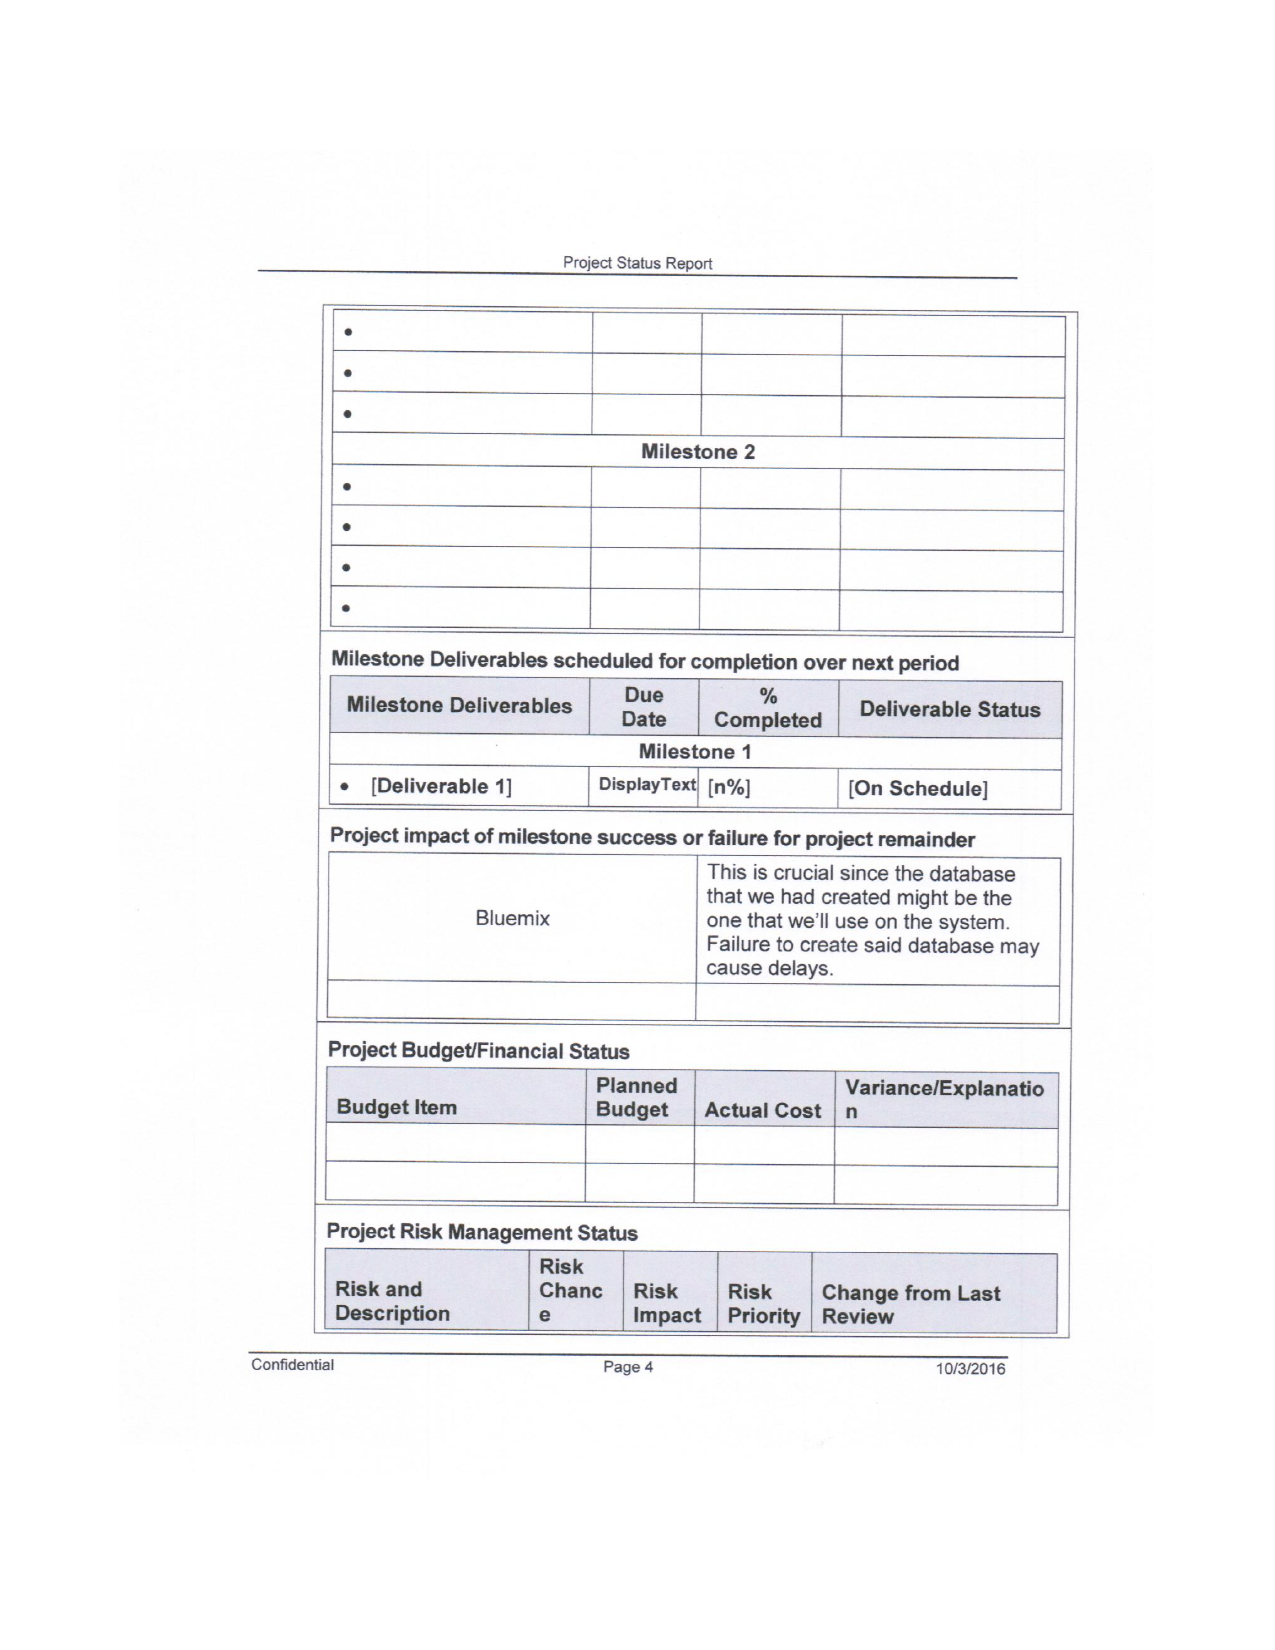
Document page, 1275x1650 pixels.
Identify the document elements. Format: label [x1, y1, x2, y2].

picture [104, 150, 1171, 1529]
